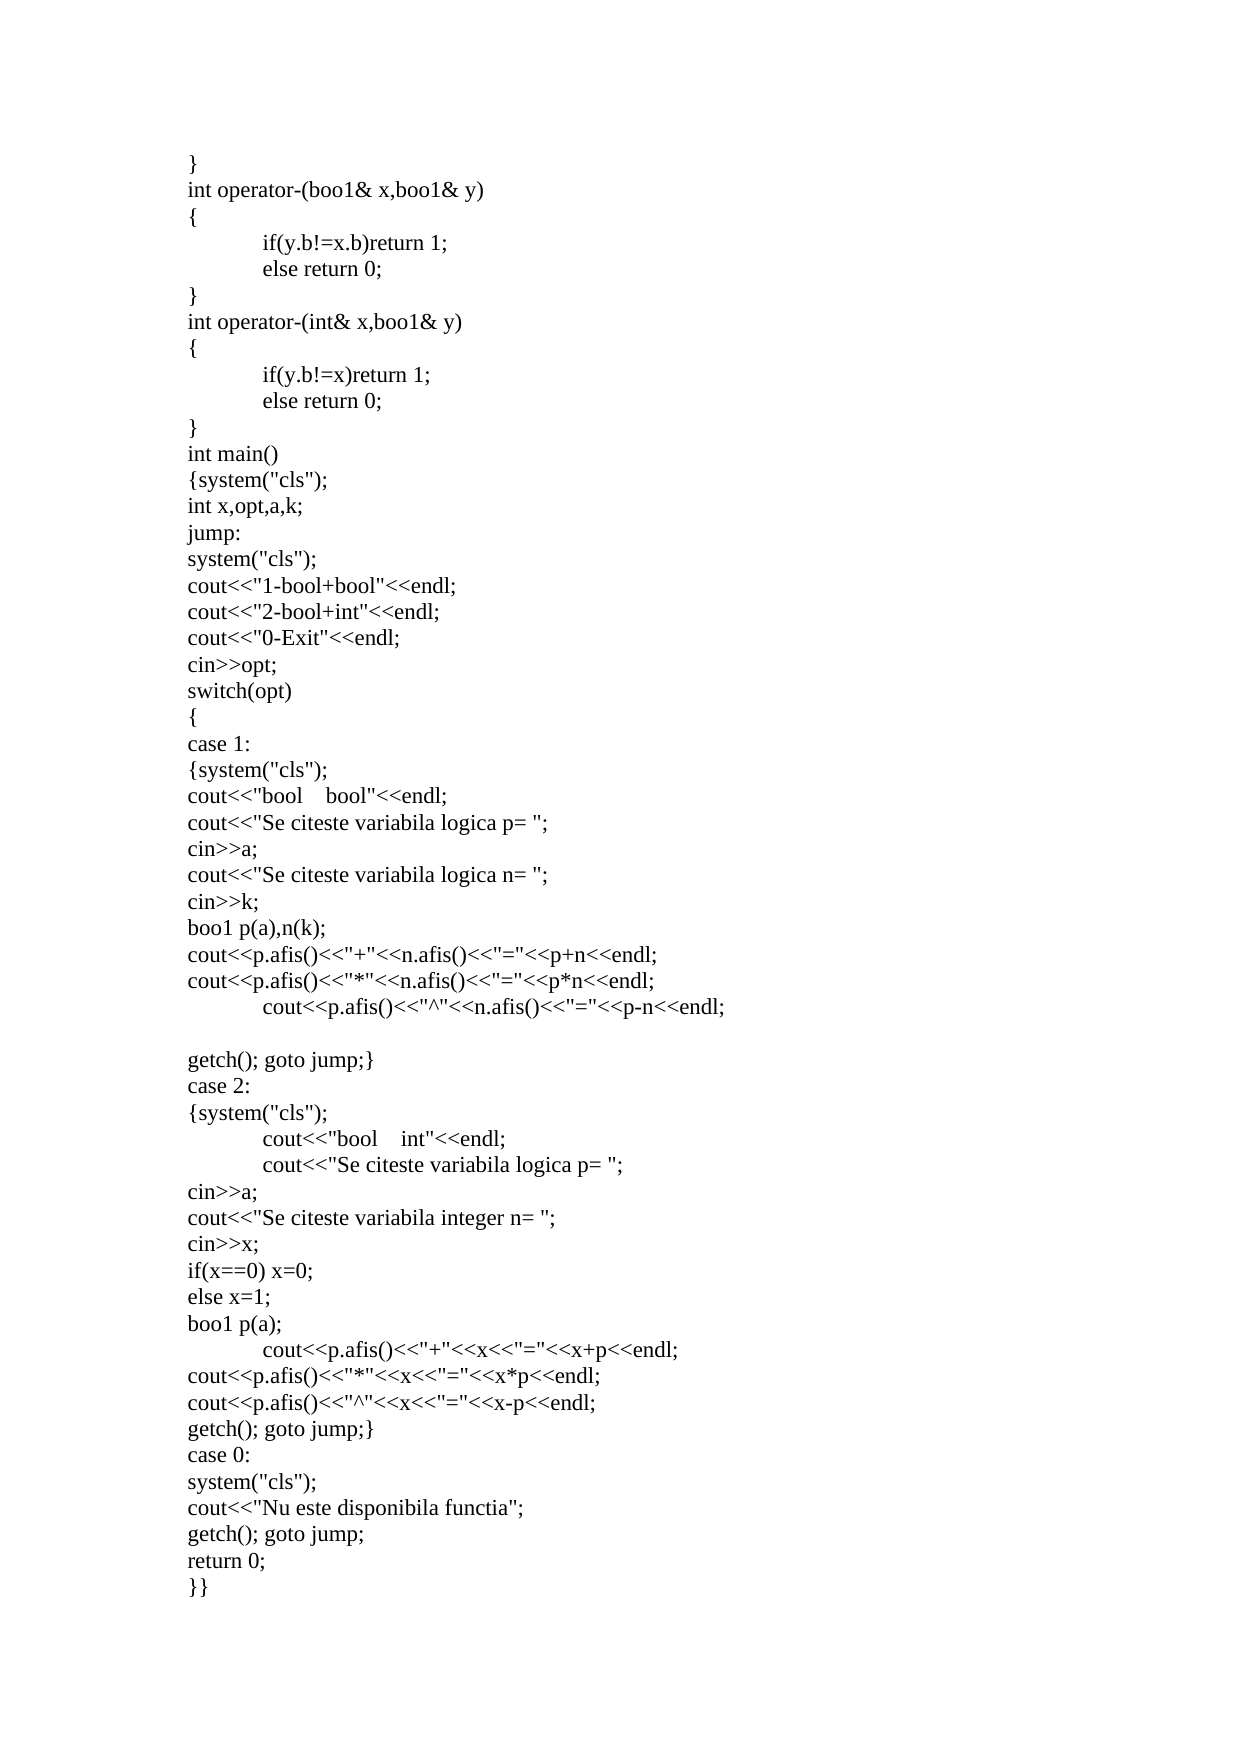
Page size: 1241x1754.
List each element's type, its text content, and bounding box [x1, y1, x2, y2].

text } [187, 282, 1090, 308]
text else return 0; [262, 387, 1090, 413]
text cout<<"0-Exit"<<endl; [187, 624, 1090, 651]
text int main() [187, 440, 1090, 466]
text cout<<p.afis()<<"*"<<n.afis()<<"="<<p*n<<endl; [187, 967, 1090, 993]
text cin>>x; [187, 1231, 1090, 1257]
text cout<<p.afis()<<"+"<<n.afis()<<"="<<p+n<<endl; [187, 941, 1090, 967]
text { [187, 334, 1090, 361]
text cout<<"Se citeste variabila logica n= "; [187, 862, 1090, 888]
text int x,opt,a,k; [187, 493, 1090, 519]
text cout<<"1-bool+bool"<<endl; [187, 572, 1090, 598]
text cout<<"Nu este disponibila functia"; [187, 1494, 1090, 1520]
text cout<<p.afis()<<"*"<<x<<"="<<x*p<<endl; [187, 1362, 1090, 1389]
text cin>>opt; [187, 651, 1090, 677]
text getch(); goto jump;} [187, 1415, 1090, 1441]
text {system("cls"); [187, 1099, 1090, 1125]
text else return 0; [262, 255, 1090, 282]
text } [187, 150, 1090, 176]
text int operator-(int& x,boo1& y) [187, 308, 1090, 334]
text else x=1; [187, 1283, 1090, 1309]
text cout<<p.afis()<<"^"<<n.afis()<<"="<<p-n<<endl; [262, 993, 1090, 1020]
text getch(); goto jump; [187, 1520, 1090, 1547]
text {system("cls"); [187, 756, 1090, 782]
text case 2: [187, 1072, 1090, 1099]
text if(x==0) x=0; [187, 1257, 1090, 1283]
text cout<<p.afis()<<"^"<<x<<"="<<x-p<<endl; [187, 1389, 1090, 1415]
text cout<<"Se citeste variabila logica p= "; [262, 1151, 1090, 1178]
text if(y.b!=x)return 1; [262, 361, 1090, 387]
text { [187, 703, 1090, 730]
text system("cls"); [187, 1468, 1090, 1494]
text if(y.b!=x.b)return 1; [262, 229, 1090, 255]
text switch(opt) [187, 677, 1090, 703]
text cin>>k; [187, 888, 1090, 914]
text cout<<"Se citeste variabila logica p= "; [187, 809, 1090, 835]
text boo1 p(a); [187, 1309, 1090, 1336]
text return 0; [187, 1547, 1090, 1573]
text int operator-(boo1& x,boo1& y) [187, 176, 1090, 203]
text } [187, 413, 1090, 440]
text }} [187, 1573, 1090, 1599]
text boo1 p(a),n(k); [187, 914, 1090, 941]
text cout<<"bool bool"<<endl; [187, 782, 1090, 809]
text cout<<"bool int"<<endl; [262, 1125, 1090, 1151]
text cout<<"Se citeste variabila integer n= "; [187, 1204, 1090, 1231]
text cin>>a; [187, 835, 1090, 862]
text system("cls"); [187, 545, 1090, 572]
text cout<<p.afis()<<"+"<<x<<"="<<x+p<<endl; [262, 1336, 1090, 1362]
text { [187, 203, 1090, 229]
text cout<<"2-bool+int"<<endl; [187, 598, 1090, 624]
text cin>>a; [187, 1178, 1090, 1204]
text jump: [187, 519, 1090, 545]
text {system("cls"); [187, 466, 1090, 493]
text case 1: [187, 730, 1090, 756]
text case 0: [187, 1441, 1090, 1468]
text getch(); goto jump;} [187, 1046, 1090, 1072]
